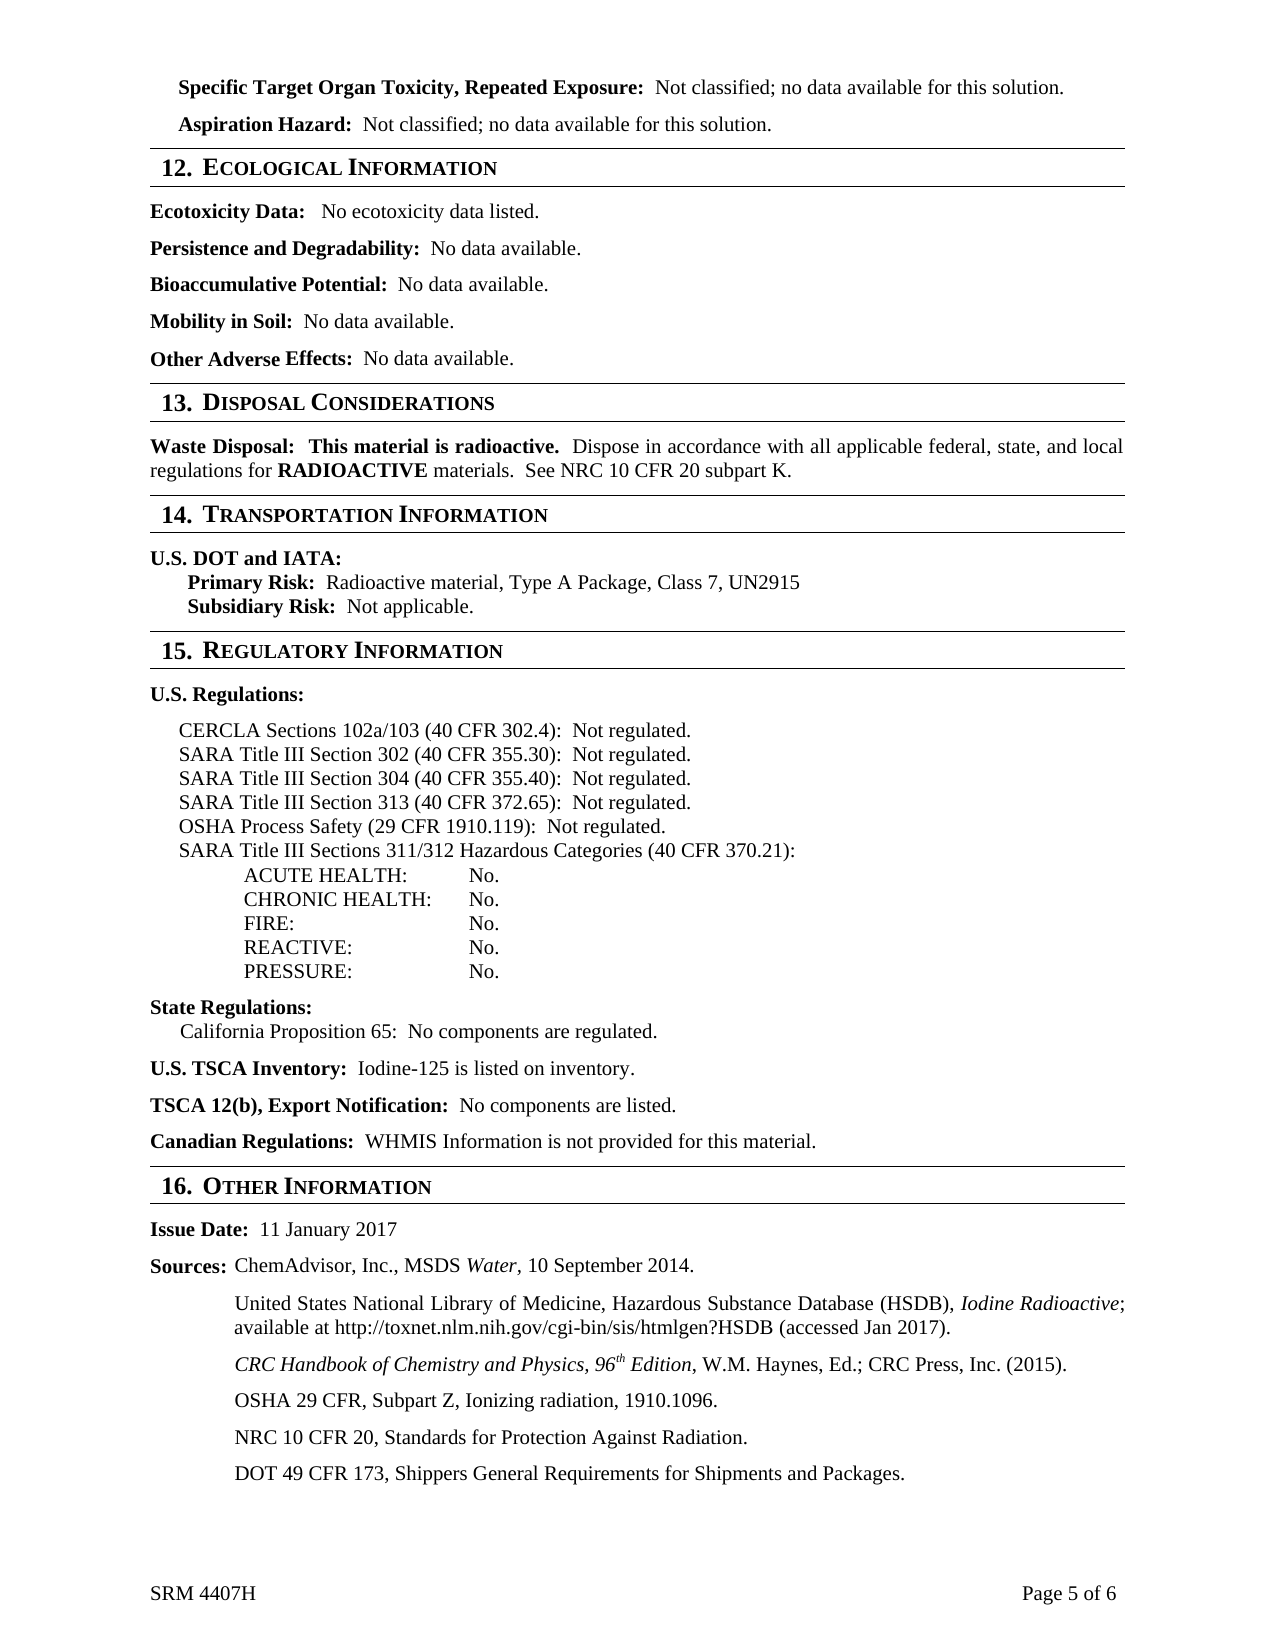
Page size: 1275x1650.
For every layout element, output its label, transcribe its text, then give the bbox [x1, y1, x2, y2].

text ACUTE HEALTH: No. [244, 862, 1125, 887]
text Issue Date: 11 January 2017 [150, 1217, 1125, 1241]
text Waste Disposal: This material is radioactive. Dispose in accordance with all applicable federal, state, and local regulations for RADIOACTIVE materials. See NRC 10 CFR 20 subpart K. [150, 434, 1125, 482]
text FIRE: No. [244, 911, 1125, 935]
table_header 15. REGULATORY INFORMATION [150, 632, 1125, 668]
table_header 13. DISPOSAL CONSIDERATIONS [150, 384, 1125, 421]
text SARA Title III Section 302 (40 CFR 355.30): Not regulated. [178, 742, 1125, 766]
text OSHA 29 CFR, Subpart Z, Ionizing radiation, 1910.1096. [234, 1388, 1125, 1412]
text Bioaccumulative Potential: No data available. [150, 272, 1125, 296]
text Subsidiary Risk: Not applicable. [150, 594, 1125, 618]
text Aspiration Hazard: Not classified; no data available for this solution. [178, 112, 1125, 136]
table_header 14. TRANSPORTATION INFORMATION [150, 496, 1125, 532]
text Specific Target Organ Toxicity, Repeated Exposure: Not classified; no data available for this solution. [178, 75, 1125, 99]
text Ecotoxicity Data: No ecotoxicity data listed. [150, 199, 1125, 223]
text Canadian Regulations: WHMIS Information is not provided for this material. [150, 1129, 1125, 1153]
text SARA Title III Sections 311/312 Hazardous Categories (40 CFR 370.21): [178, 838, 1125, 862]
text U.S. TSCA Inventory: Iodine-125 is listed on inventory. [150, 1056, 1125, 1080]
text PRESSURE: No. [244, 959, 1125, 983]
text SARA Title III Section 304 (40 CFR 355.40): Not regulated. [178, 766, 1125, 790]
text Other Adverse Effects: No data available. [150, 345, 1125, 371]
table_header 12. ECOLOGICAL INFORMATION [150, 149, 1125, 186]
text U.S. DOT and IATA: [150, 546, 1125, 570]
text Sources: ChemAdvisor, Inc., MSDS Water, 10 September 2014. [150, 1253, 1116, 1278]
text United States National Library of Medicine, Hazardous Substance Database (HSDB), Iodine Radioactive; available at http://toxnet.nlm.nih.gov/cgi-bin/sis/htmlgen?HSDB (accessed Jan 2017). [150, 1291, 1125, 1339]
text State Regulations: [150, 995, 1125, 1019]
text California Proposition 65: No components are regulated. [150, 1019, 1125, 1043]
table_header 16. OTHER INFORMATION [150, 1167, 1125, 1203]
text DOT 49 CFR 173, Shippers General Requirements for Shipments and Packages. [234, 1461, 1125, 1485]
text Persistence and Degradability: No data available. [150, 236, 1125, 260]
text NRC 10 CFR 20, Standards for Protection Against Radiation. [234, 1425, 1125, 1449]
text REACTIVE: No. [244, 935, 1125, 959]
text U.S. Regulations: [150, 682, 1125, 706]
text TSCA 12(b), Export Notification: No components are listed. [150, 1092, 1125, 1117]
text SARA Title III Section 313 (40 CFR 372.65): Not regulated. [178, 790, 1125, 814]
text OSHA Process Safety (29 CFR 1910.119): Not regulated. [178, 814, 1125, 838]
text CHRONIC HEALTH: No. [244, 887, 1125, 911]
text CERCLA Sections 102a/103 (40 CFR 302.4): Not regulated. [178, 718, 1125, 742]
text CRC Handbook of Chemistry and Physics, 96th Edition, W.M. Haynes, Ed.; CRC Press, Inc. (2015). [234, 1352, 1125, 1376]
text Mobility in Soil: No data available. [150, 309, 1125, 333]
text Primary Risk: Radioactive material, Type A Package, Class 7, UN2915 [150, 570, 1125, 594]
